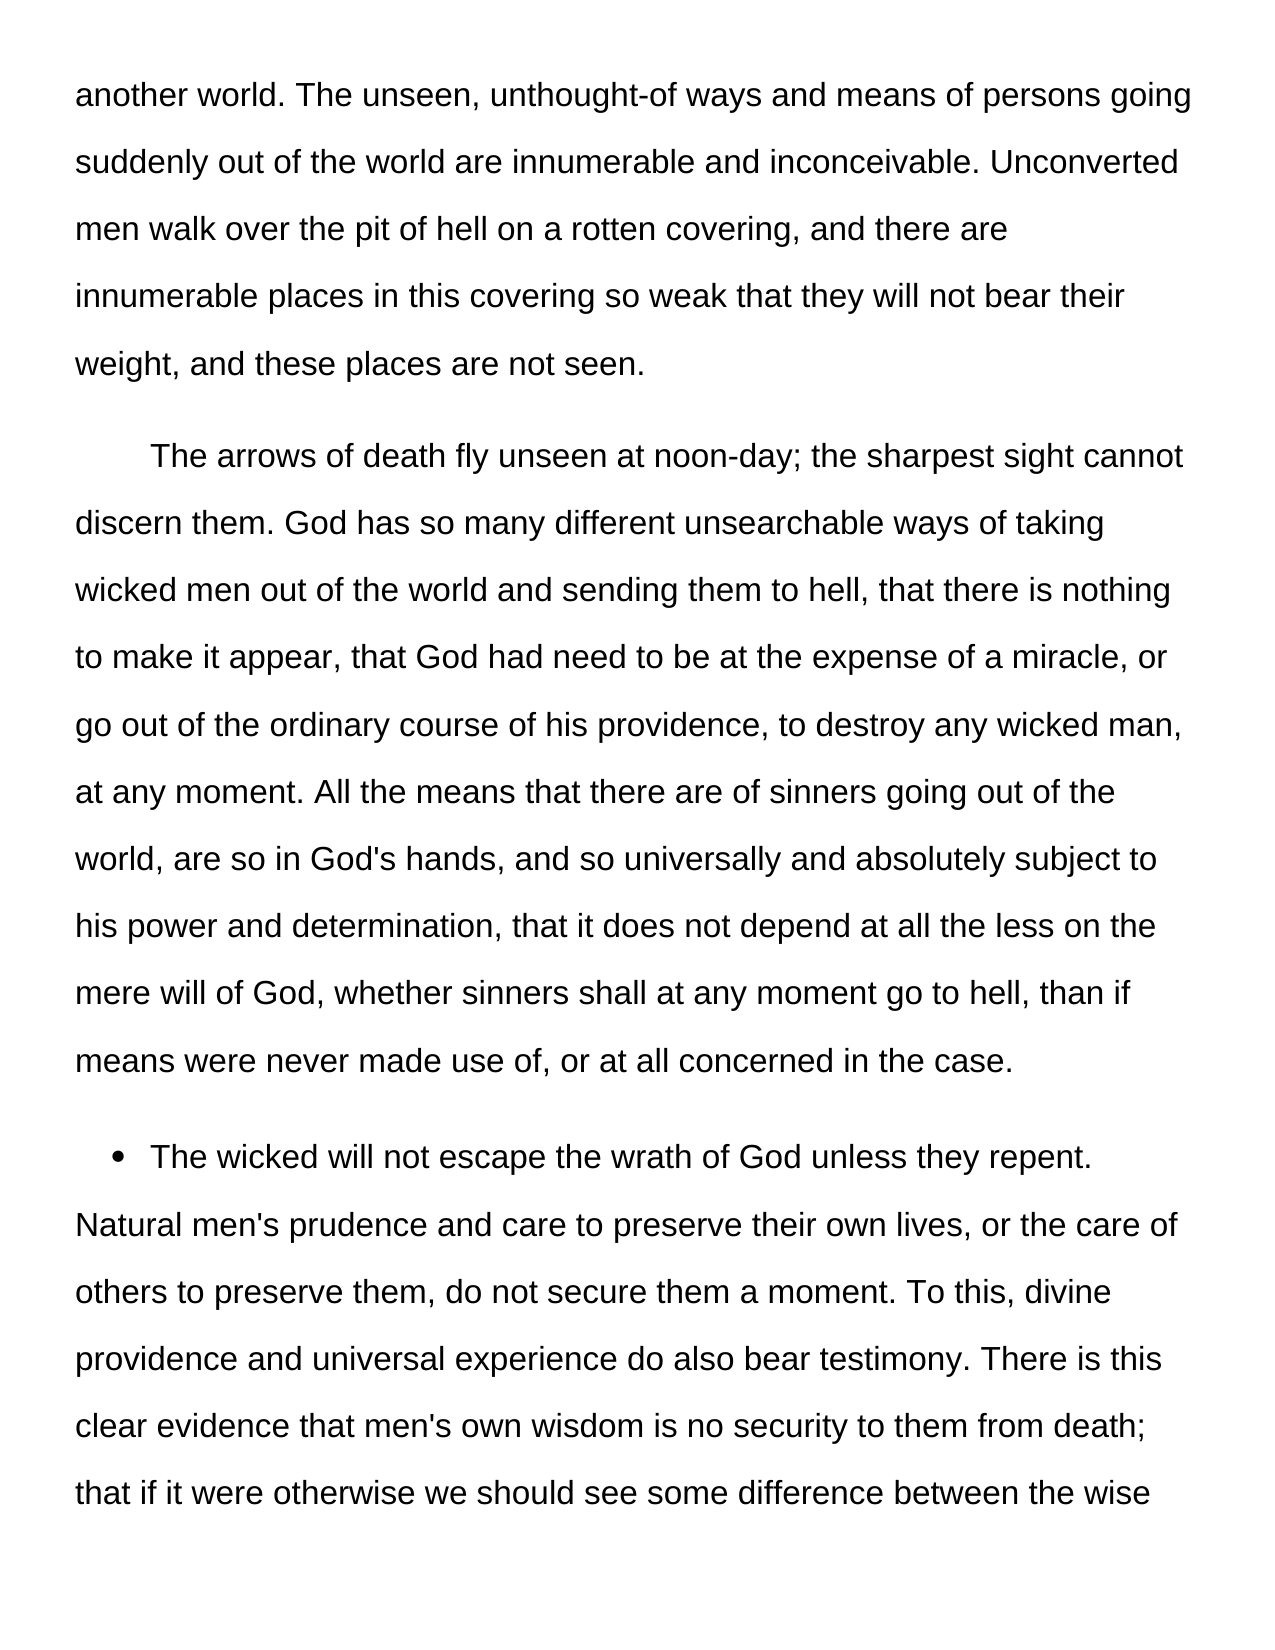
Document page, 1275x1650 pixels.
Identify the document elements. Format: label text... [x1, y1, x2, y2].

list The wicked will not escape the wrath of God unless they repent. [112, 1137, 1200, 1176]
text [75, 75, 1200, 382]
text The arrows of death fly unseen at noon-day; the sharpest sight cannot discern them. God has so many different unsearchable ways of taking wicked men out of the world and sending them to hell, that there is nothing to make it appear, that God had need to be at the expense of a miracle, or go out of the ordinary course of his providence, to destroy any wicked man, at any moment. All the means that there are of sinners going out of the world, are so in God's hands, and so universally and absolutely subject to his power and determination, that it does not depend at all the less on the mere will of God, whether sinners shall at any moment go to hell, than if means were never made use of, or at all concerned in the case. [75, 436, 1200, 1079]
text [75, 1205, 1200, 1512]
